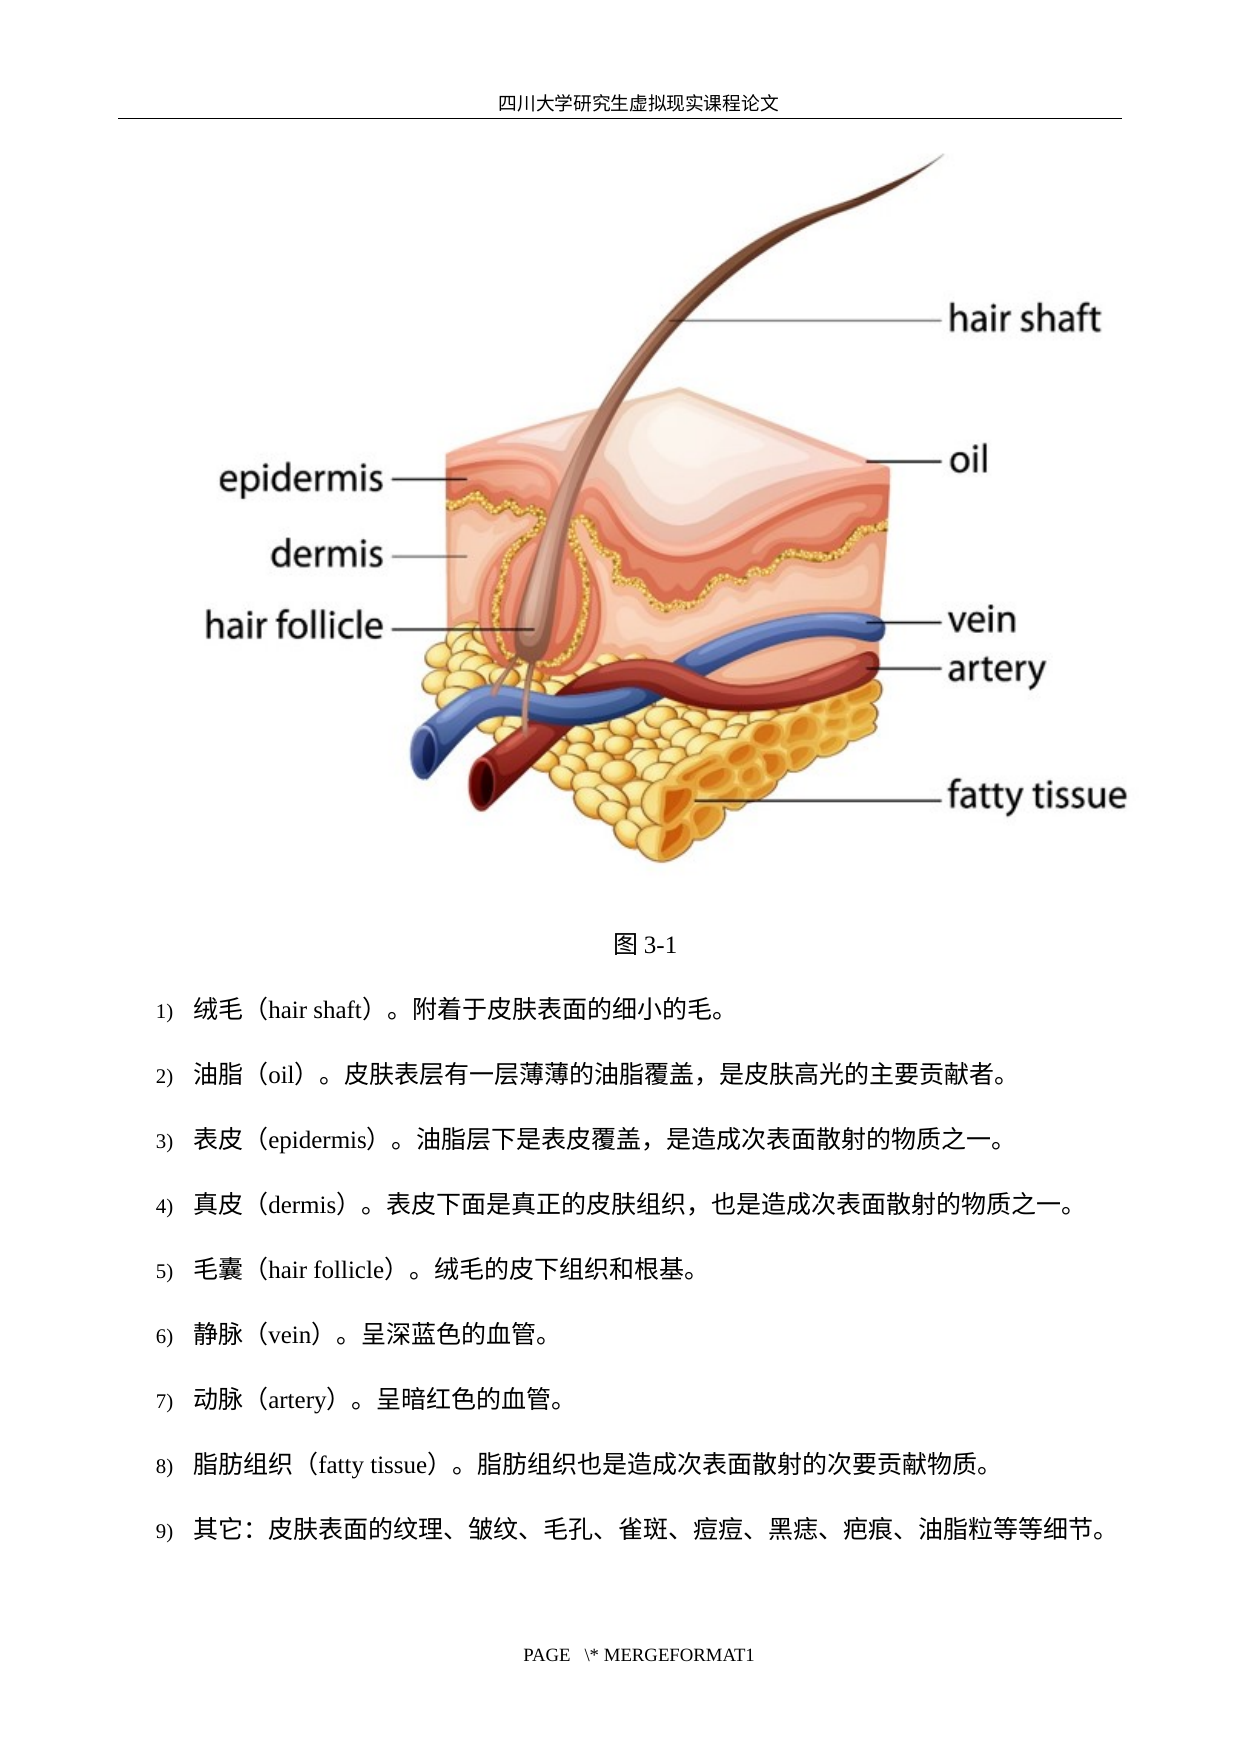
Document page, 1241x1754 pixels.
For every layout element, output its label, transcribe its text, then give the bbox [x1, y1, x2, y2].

list 真皮（dermis）。表皮下面是真正的皮肤组织，也是造成次表面散射的物质之一。 [156, 1170, 1122, 1235]
list 表皮（epidermis）。油脂层下是表皮覆盖，是造成次表面散射的物质之一。 [156, 1105, 1122, 1170]
list 其它：皮肤表面的纹理、皱纹、毛孔、雀斑、痘痘、黑痣、疤痕、油脂粒等等细节。 [156, 1495, 1122, 1560]
list 动脉（artery）。呈暗红色的血管。 [156, 1365, 1122, 1430]
list 静脉（vein）。呈深蓝色的血管。 [156, 1300, 1122, 1365]
list 毛囊（hair follicle）。绒毛的皮下组织和根基。 [156, 1235, 1122, 1300]
picture [168, 130, 1162, 902]
list 绒毛（hair shaft）。附着于皮肤表面的细小的毛。 [156, 975, 1122, 1040]
list 油脂（oil）。皮肤表层有一层薄薄的油脂覆盖，是皮肤高光的主要贡献者。 [156, 1040, 1122, 1105]
text 图 3-1 [118, 910, 1122, 975]
list 脂肪组织（fatty tissue）。脂肪组织也是造成次表面散射的次要贡献物质。 [156, 1430, 1122, 1495]
